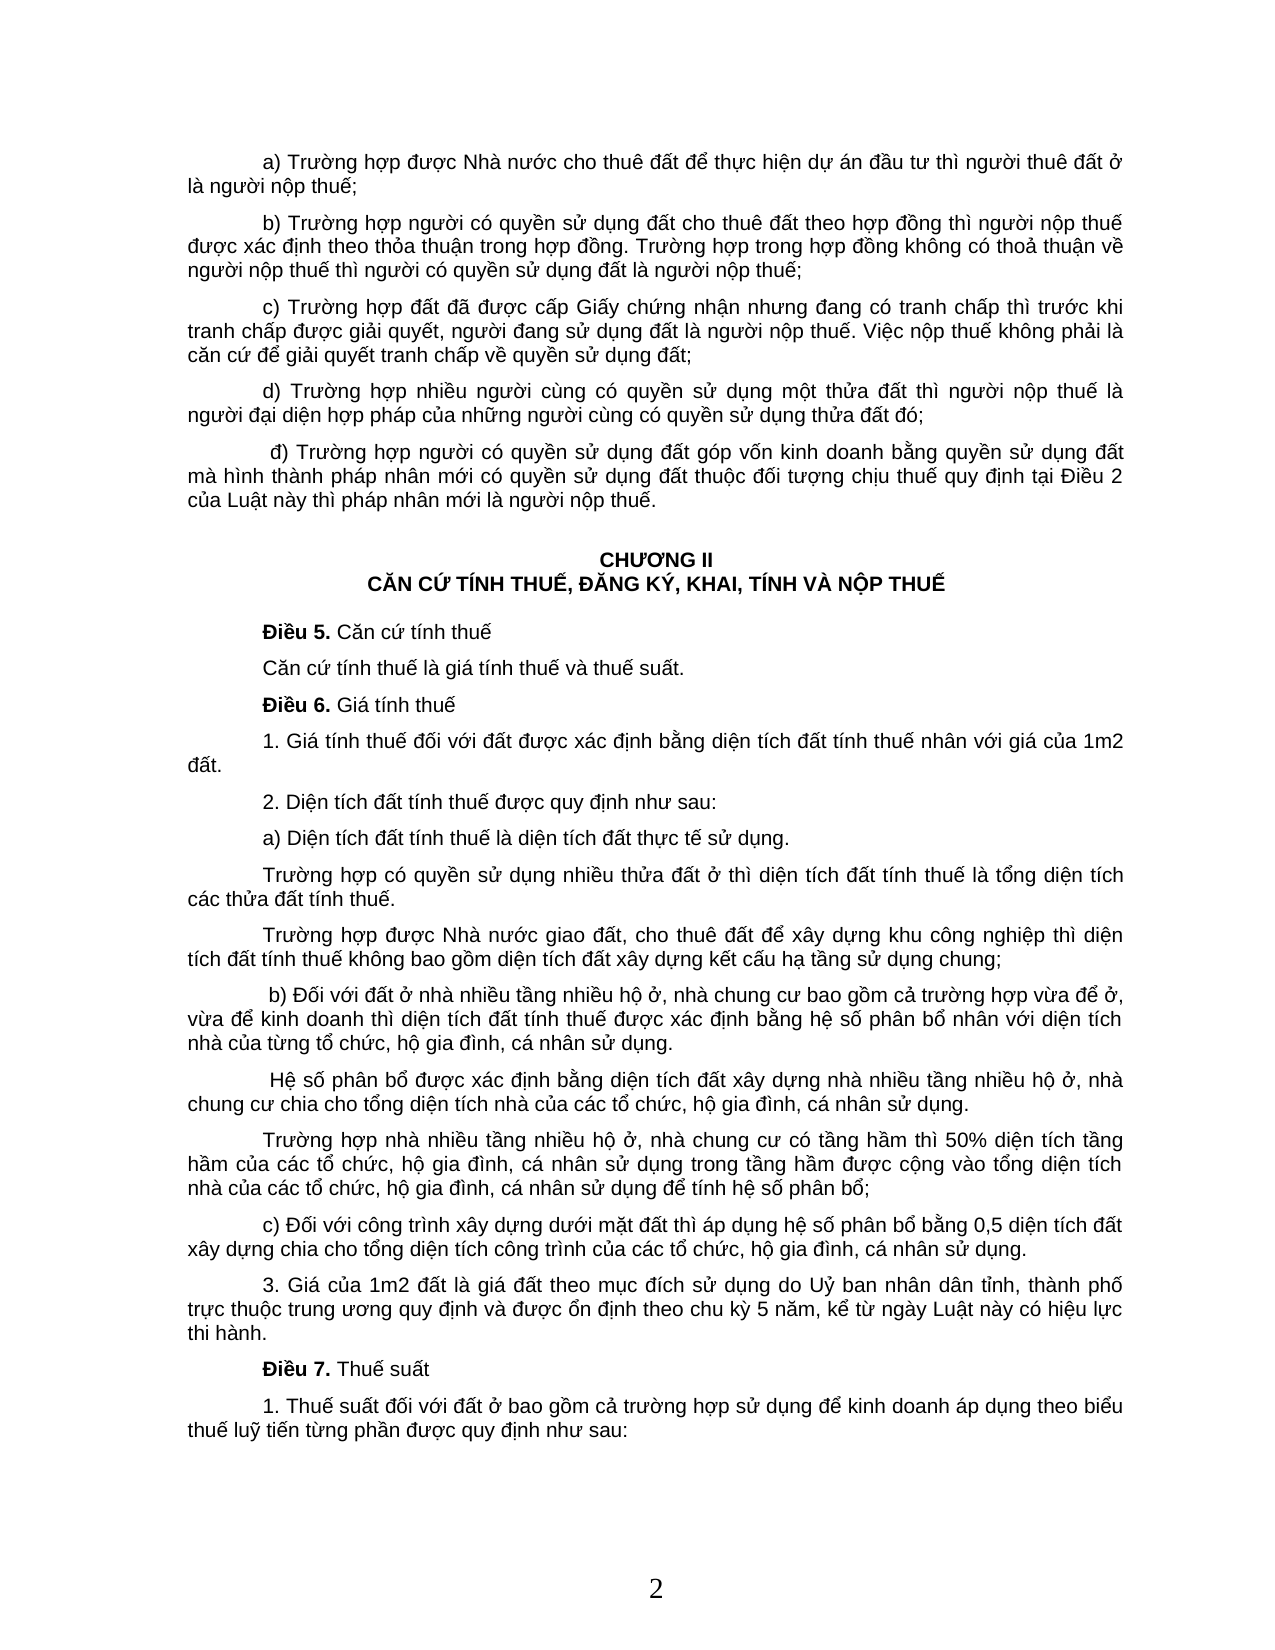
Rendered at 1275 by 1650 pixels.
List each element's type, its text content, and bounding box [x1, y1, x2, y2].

text c) Đối với công trình xây dựng dưới mặt đất thì áp dụng hệ số phân bổ bằng 0,5 diện tích đất xây dựng chia cho tổng diện tích công trình của các tổ chức, hộ gia đình, cá nhân sử dụng. [187, 1212, 1125, 1260]
text CHƯƠNG II [187, 548, 1125, 572]
text CĂN CỨ TÍNH THUẾ, ĐĂNG KÝ, KHAI, TÍNH VÀ NỘP THUẾ [187, 572, 1125, 596]
text b) Trường hợp người có quyền sử dụng đất cho thuê đất theo hợp đồng thì người nộp thuế được xác định theo thỏa thuận trong hợp đồng. Trường hợp trong hợp đồng không có thoả thuận về người nộp thuế thì người có quyền sử dụng đất là người nộp thuế; [187, 210, 1125, 282]
text a) Trường hợp được Nhà nước cho thuê đất để thực hiện dự án đầu tư thì người thuê đất ở là người nộp thuế; [187, 150, 1125, 198]
text 2. Diện tích đất tính thuế được quy định như sau: [187, 789, 1125, 813]
text Điều 6. Giá tính thuế [187, 693, 1125, 717]
text Trường hợp nhà nhiều tầng nhiều hộ ở, nhà chung cư có tầng hầm thì 50% diện tích tầng hầm của các tổ chức, hộ gia đình, cá nhân sử dụng trong tầng hầm được cộng vào tổng diện tích nhà của các tổ chức, hộ gia đình, cá nhân sử dụng để tính hệ số phân bổ; [187, 1128, 1125, 1200]
text Trường hợp có quyền sử dụng nhiều thửa đất ở thì diện tích đất tính thuế là tổng diện tích các thửa đất tính thuế. [187, 862, 1125, 910]
text c) Trường hợp đất đã được cấp Giấy chứng nhận nhưng đang có tranh chấp thì trước khi tranh chấp được giải quyết, người đang sử dụng đất là người nộp thuế. Việc nộp thuế không phải là căn cứ để giải quyết tranh chấp về quyền sử dụng đất; [187, 295, 1125, 367]
text Điều 5. Căn cứ tính thuế [187, 620, 1125, 644]
text Trường hợp được Nhà nước giao đất, cho thuê đất để xây dựng khu công nghiệp thì diện tích đất tính thuế không bao gồm diện tích đất xây dựng kết cấu hạ tầng sử dụng chung; [187, 923, 1125, 971]
text d) Trường hợp nhiều người cùng có quyền sử dụng một thửa đất thì người nộp thuế là người đại diện hợp pháp của những người cùng có quyền sử dụng thửa đất đó; [187, 379, 1125, 427]
text Hệ số phân bổ được xác định bằng diện tích đất xây dựng nhà nhiều tầng nhiều hộ ở, nhà chung cư chia cho tổng diện tích nhà của các tổ chức, hộ gia đình, cá nhân sử dụng. [187, 1068, 1125, 1116]
text 3. Giá của 1m2 đất là giá đất theo mục đích sử dụng do Uỷ ban nhân dân tỉnh, thành phố trực thuộc trung ương quy định và được ổn định theo chu kỳ 5 năm, kể từ ngày Luật này có hiệu lực thi hành. [187, 1273, 1125, 1345]
text a) Diện tích đất tính thuế là diện tích đất thực tế sử dụng. [187, 826, 1125, 850]
text đ) Trường hợp người có quyền sử dụng đất góp vốn kinh doanh bằng quyền sử dụng đất mà hình thành pháp nhân mới có quyền sử dụng đất thuộc đối tượng chịu thuế quy định tại Điều 2 của Luật này thì pháp nhân mới là người nộp thuế. [187, 439, 1125, 511]
text 1. Giá tính thuế đối với đất được xác định bằng diện tích đất tính thuế nhân với giá của 1m2 đất. [187, 729, 1125, 777]
text b) Đối với đất ở nhà nhiều tầng nhiều hộ ở, nhà chung cư bao gồm cả trường hợp vừa để ở, vừa để kinh doanh thì diện tích đất tính thuế được xác định bằng hệ số phân bổ nhân với diện tích nhà của từng tổ chức, hộ gia đình, cá nhân sử dụng. [187, 983, 1125, 1055]
text 1. Thuế suất đối với đất ở bao gồm cả trường hợp sử dụng để kinh doanh áp dụng theo biểu thuế luỹ tiến từng phần được quy định như sau: [187, 1394, 1125, 1442]
text Căn cứ tính thuế là giá tính thuế và thuế suất. [187, 656, 1125, 680]
text Điều 7. Thuế suất [187, 1357, 1125, 1381]
